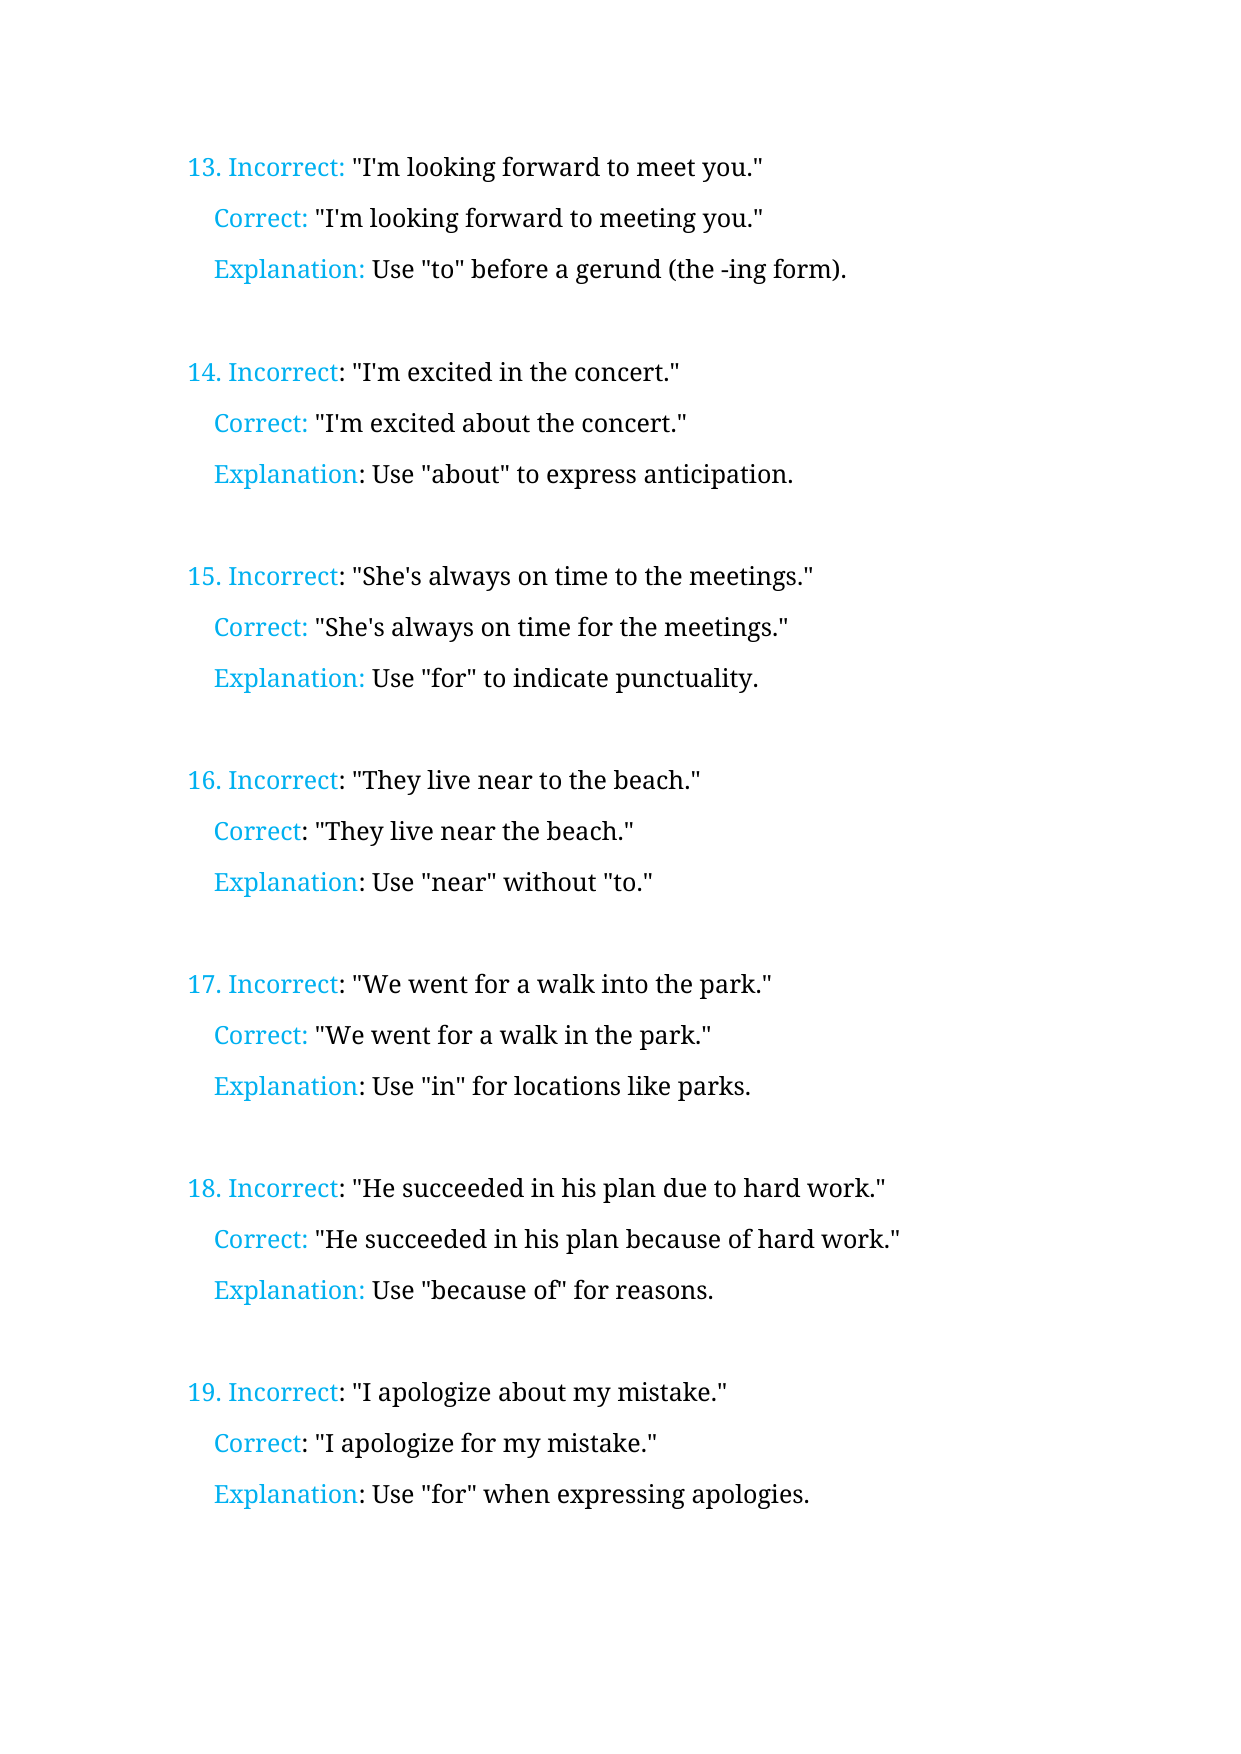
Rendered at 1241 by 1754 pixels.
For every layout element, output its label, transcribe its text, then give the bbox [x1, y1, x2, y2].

text Correct: "I'm excited about the concert." [187, 405, 1053, 439]
text Correct: "I apologize for my mistake." [187, 1426, 1053, 1460]
text Explanation: Use "for" to indicate punctuality. [187, 660, 1053, 694]
text 17. Incorrect: "We went for a walk into the park." [187, 967, 1053, 1001]
text Correct: "They live near the beach." [187, 813, 1053, 848]
text 18. Incorrect: "He succeeded in his plan due to hard work." [187, 1171, 1053, 1205]
text 19. Incorrect: "I apologize about my mistake." [187, 1375, 1053, 1409]
text Correct: "She's always on time for the meetings." [187, 609, 1053, 643]
text Explanation: Use "for" when expressing apologies. [187, 1477, 1053, 1511]
text 16. Incorrect: "They live near to the beach." [187, 762, 1053, 797]
text Correct: "We went for a walk in the park." [187, 1018, 1053, 1052]
text Explanation: Use "in" for locations like parks. [187, 1069, 1053, 1103]
text 13. Incorrect: "I'm looking forward to meet you." [187, 150, 1053, 184]
text Correct: "He succeeded in his plan because of hard work." [187, 1222, 1053, 1256]
text Explanation: Use "near" without "to." [187, 864, 1053, 899]
text 14. Incorrect: "I'm excited in the concert." [187, 354, 1053, 388]
text Explanation: Use "about" to express anticipation. [187, 456, 1053, 490]
text Correct: "I'm looking forward to meeting you." [187, 201, 1053, 235]
text Explanation: Use "to" before a gerund (the -ing form). [187, 252, 1053, 286]
text 15. Incorrect: "She's always on time to the meetings." [187, 558, 1053, 592]
text Explanation: Use "because of" for reasons. [187, 1273, 1053, 1307]
